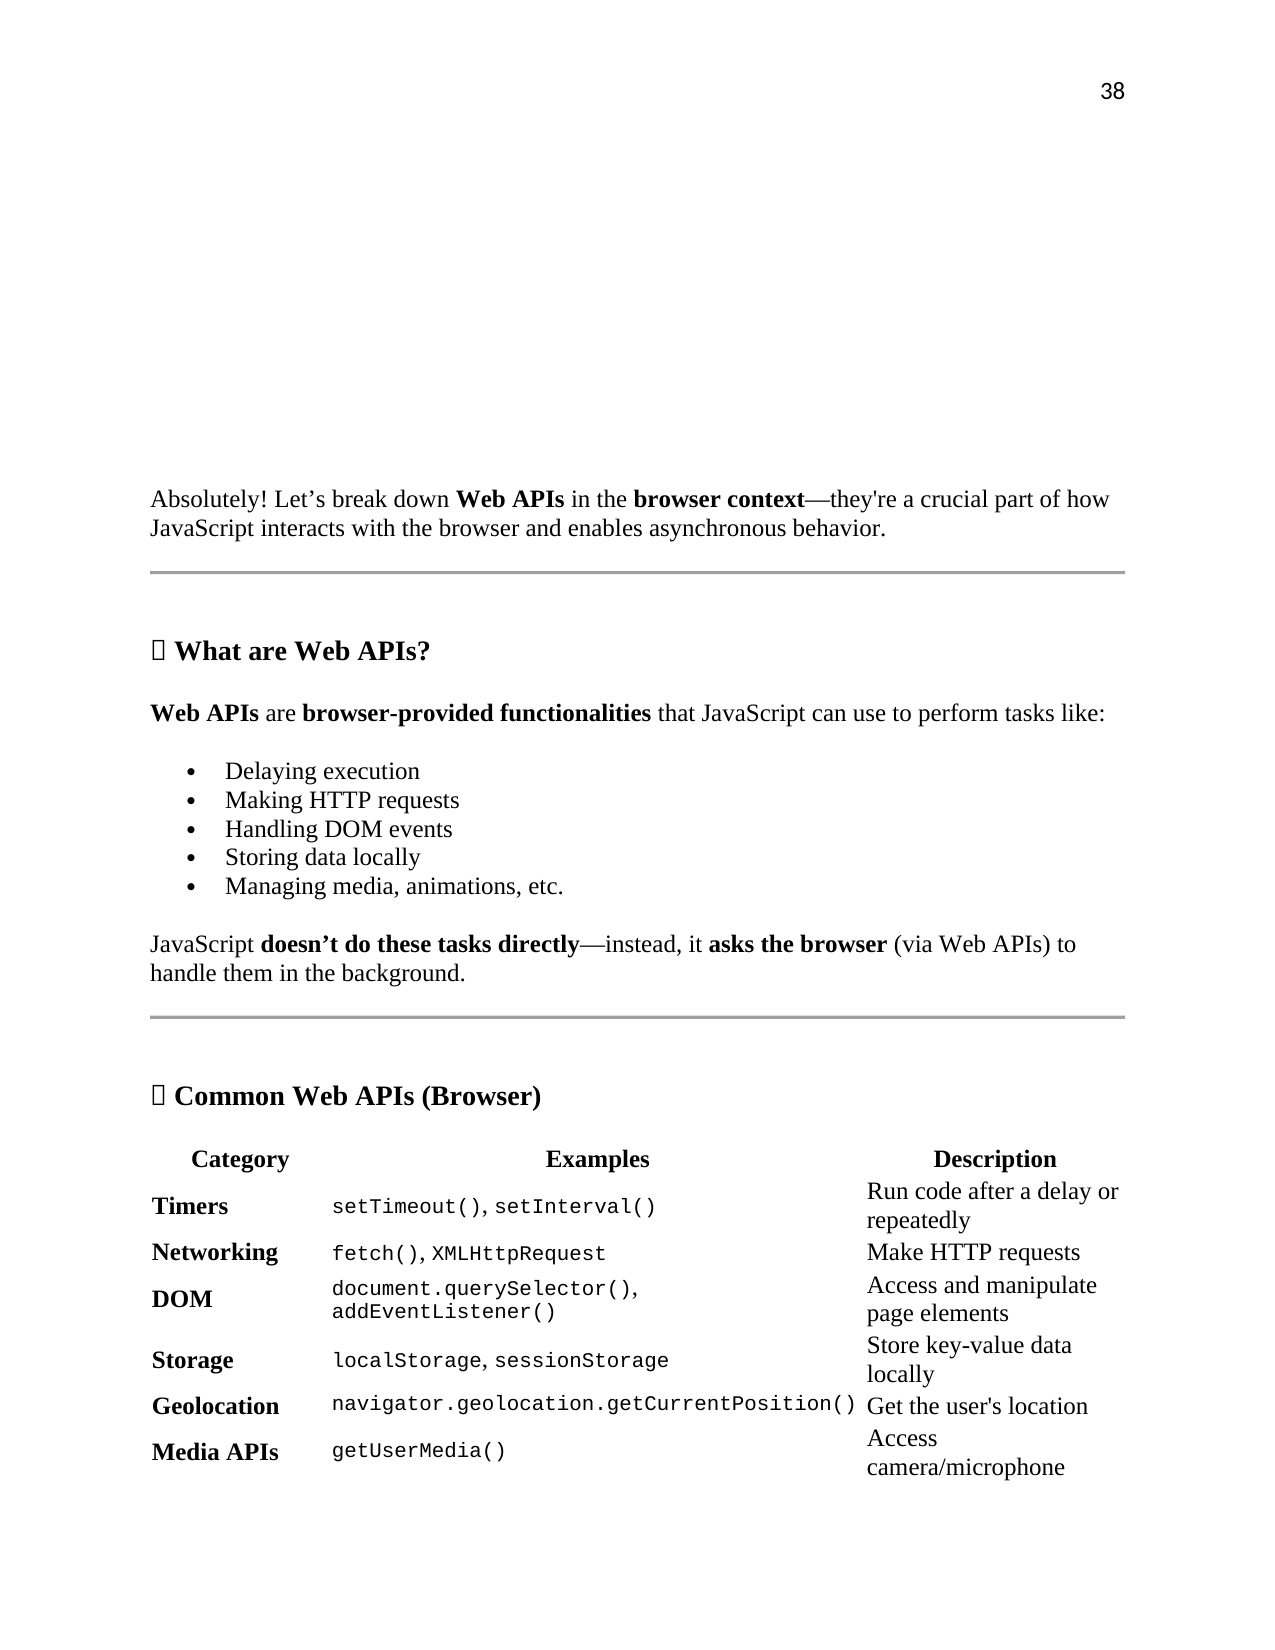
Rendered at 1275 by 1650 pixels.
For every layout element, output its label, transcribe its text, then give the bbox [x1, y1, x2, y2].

text 🌐 What are Web APIs? [150, 631, 1125, 669]
table_cell DOM [150, 1268, 330, 1329]
table_cell Access camera/microphone [865, 1421, 1125, 1482]
table_header Description [865, 1143, 1125, 1175]
table_cell Access and manipulate page elements [865, 1268, 1125, 1329]
list Delaying execution [187, 756, 1125, 785]
table_cell document.querySelector(), addEventListener() [330, 1268, 865, 1329]
list Managing media, animations, etc. [187, 871, 1125, 900]
table_cell Networking [150, 1235, 330, 1268]
list Handling DOM events [187, 814, 1125, 842]
table_header Examples [330, 1143, 865, 1175]
table_cell Make HTTP requests [865, 1235, 1125, 1268]
text Absolutely! Let’s break down Web APIs in the browser context—they're a crucial part of how JavaScript interacts with the browser and enables asynchronous behavior. [150, 484, 1125, 542]
table_cell setTimeout(), setInterval() [330, 1175, 865, 1235]
table_cell localStorage, sessionStorage [330, 1329, 865, 1389]
list Making HTTP requests [187, 785, 1125, 814]
list Storing data locally [187, 842, 1125, 871]
text JavaScript doesn’t do these tasks directly—instead, it asks the browser (via Web APIs) to handle them in the background. [150, 929, 1125, 987]
table_cell Media APIs [150, 1421, 330, 1482]
table_cell fetch(), XMLHttpRequest [330, 1235, 865, 1268]
table_cell Geolocation [150, 1389, 330, 1421]
table_cell navigator.geolocation.getCurrentPosition() [330, 1389, 865, 1421]
table_cell getUserMedia() [330, 1421, 865, 1482]
table_cell Store key-value data locally [865, 1329, 1125, 1389]
table_cell Get the user's location [865, 1389, 1125, 1421]
text 🧩 Common Web APIs (Browser) [150, 1075, 1125, 1114]
table_cell Timers [150, 1175, 330, 1235]
text Web APIs are browser-provided functionalities that JavaScript can use to perform tasks like: [150, 698, 1125, 727]
table_cell Run code after a delay or repeatedly [865, 1175, 1125, 1235]
table_cell Storage [150, 1329, 330, 1389]
table_header Category [150, 1143, 330, 1175]
